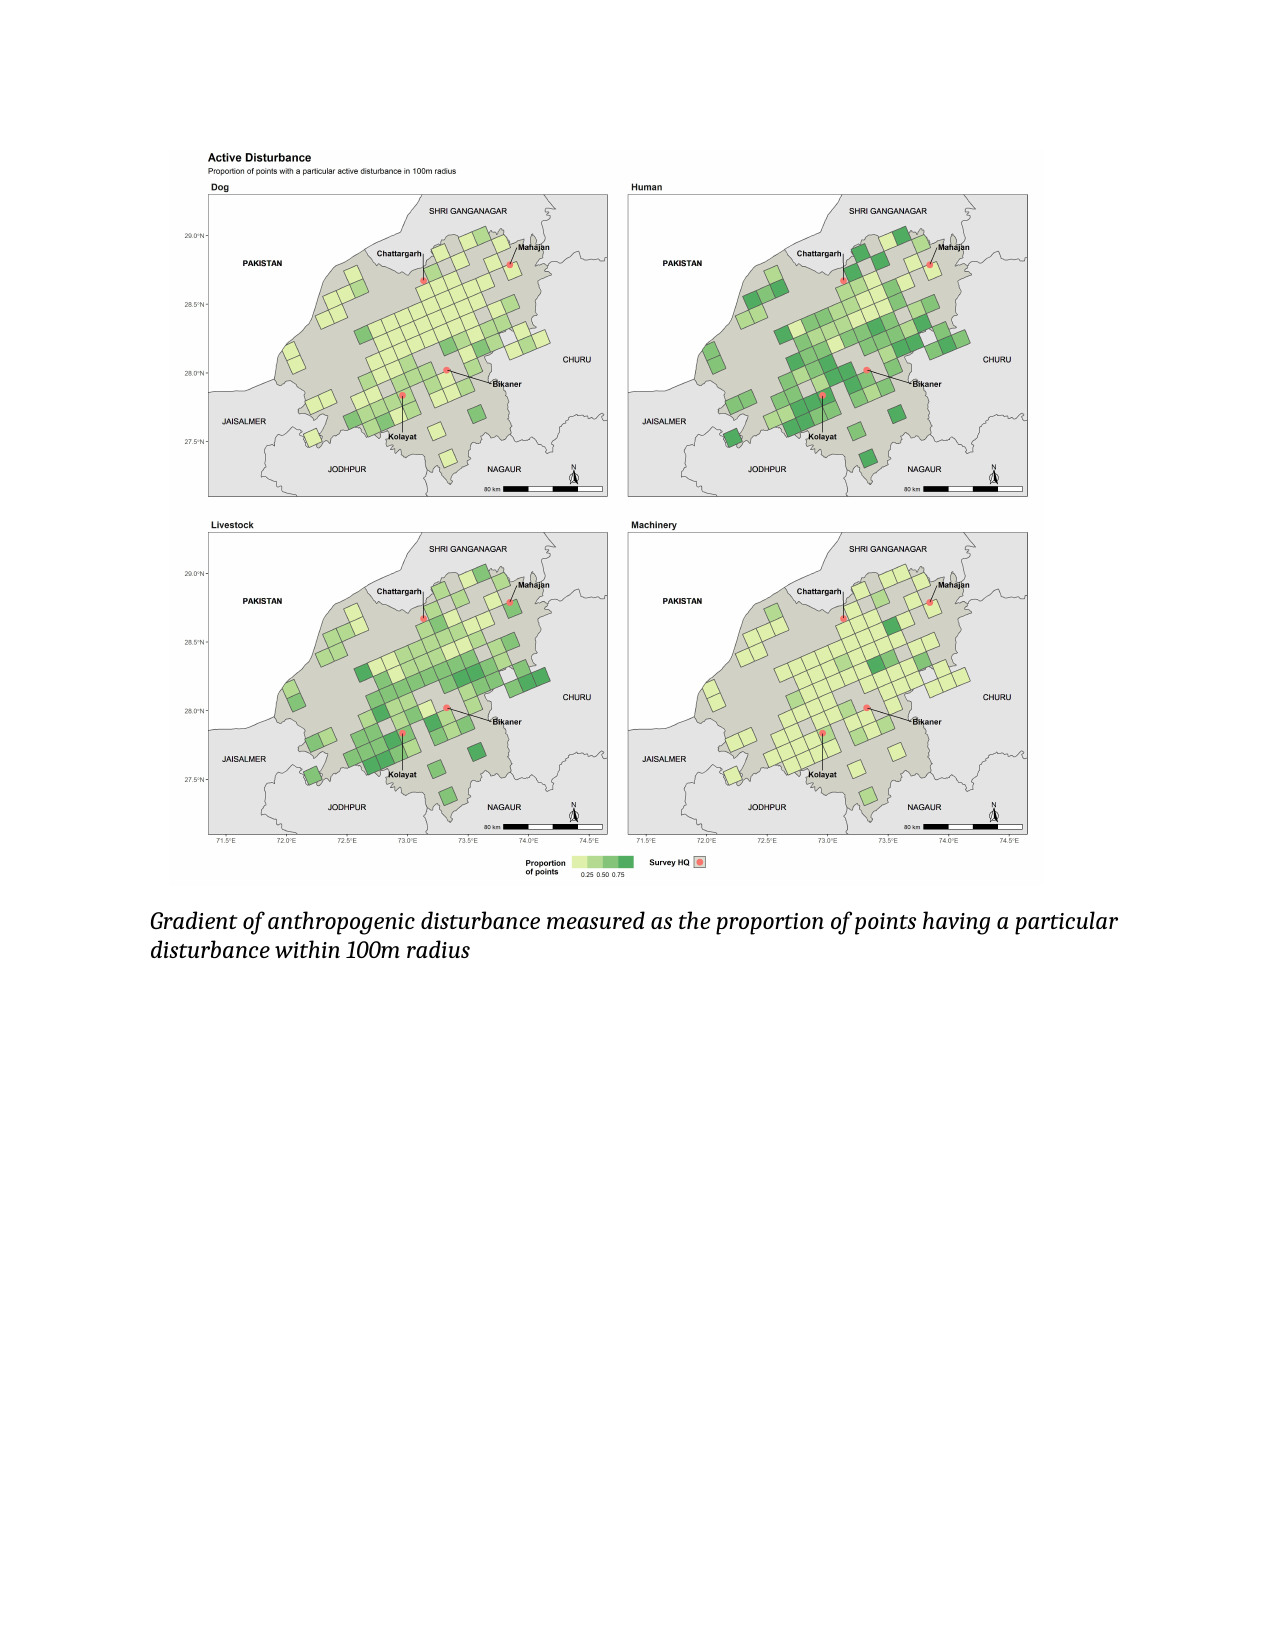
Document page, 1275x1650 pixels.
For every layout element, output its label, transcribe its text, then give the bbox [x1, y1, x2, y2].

picture [168, 150, 1044, 886]
text Gradient of anthropogenic disturbance measured as the proportion of points having a particular disturbance within 100m radius [150, 907, 1125, 964]
